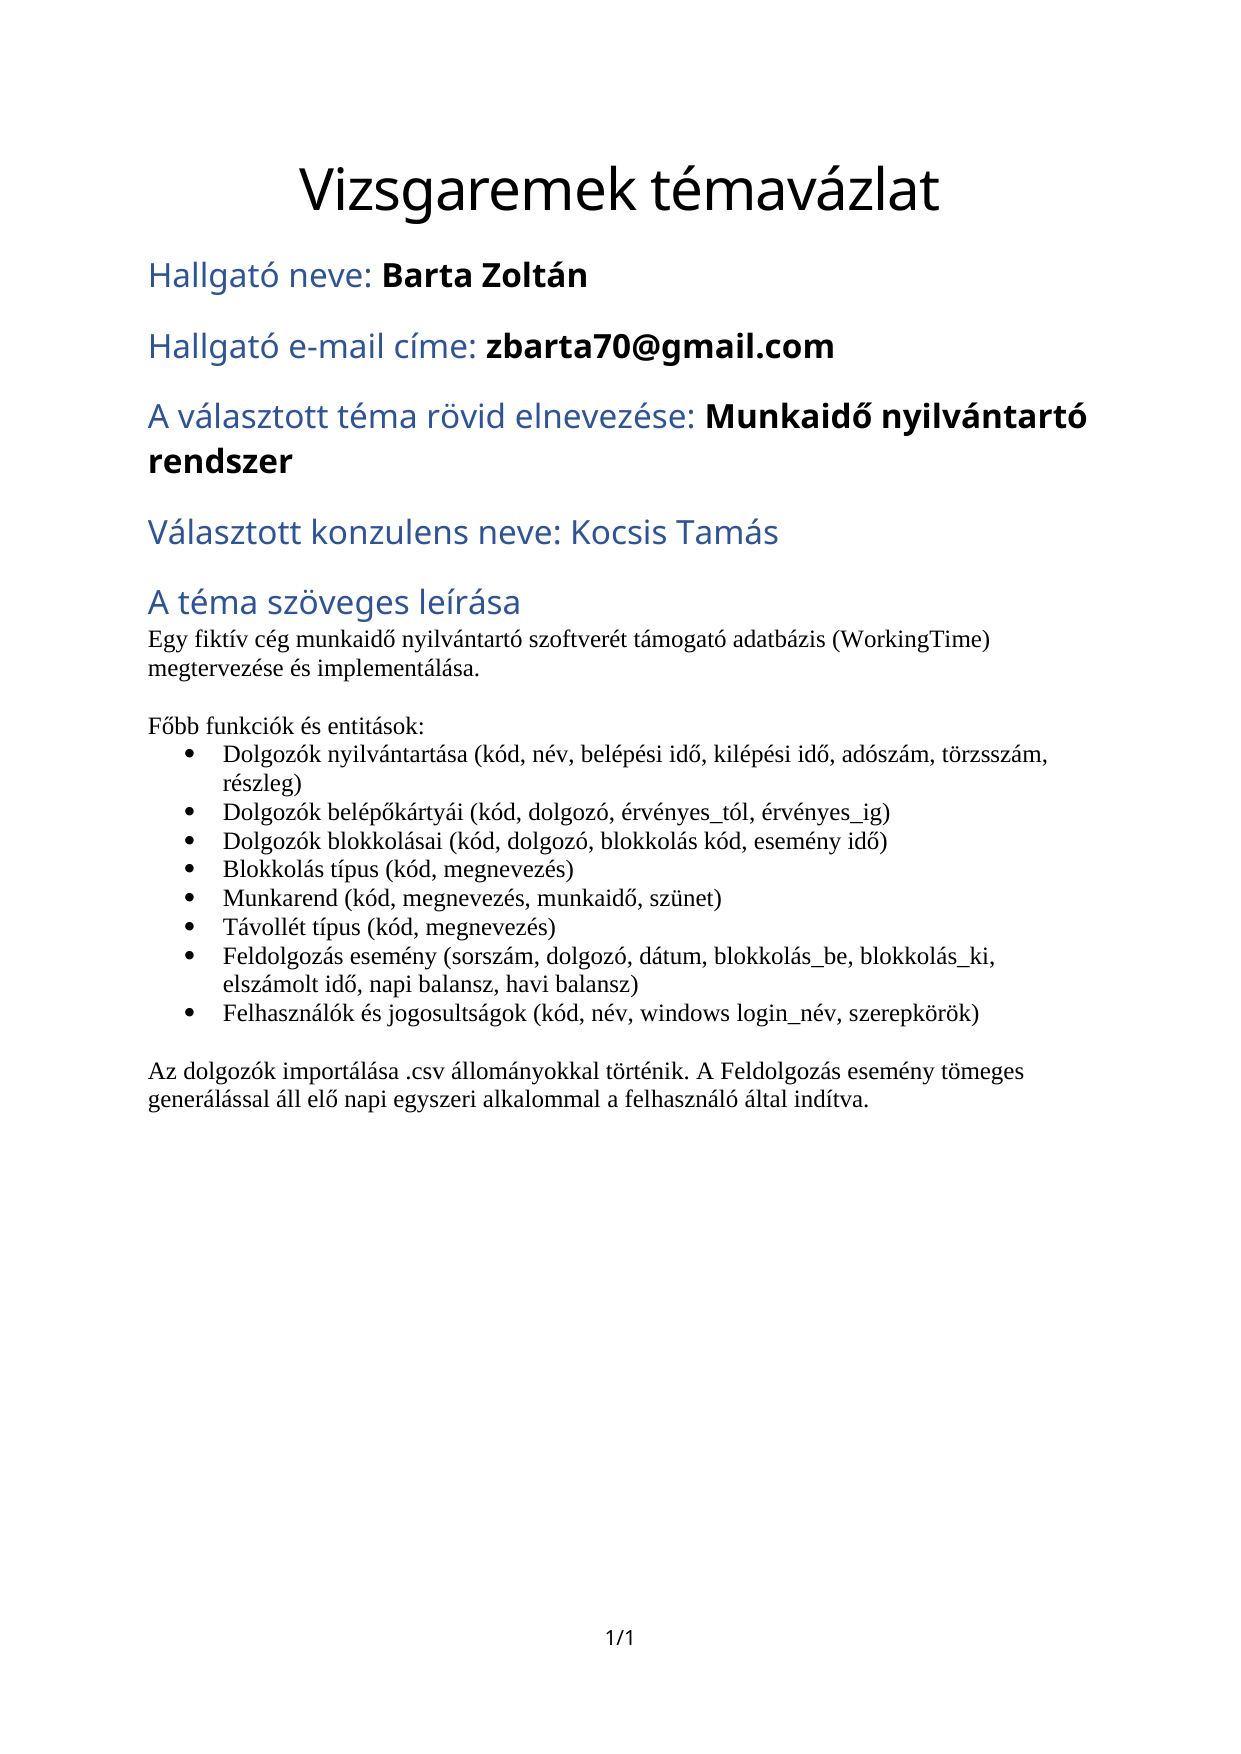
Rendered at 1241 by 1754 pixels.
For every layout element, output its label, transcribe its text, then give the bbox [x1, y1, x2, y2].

list Munkarend (kód, megnevezés, munkaidő, szünet) [185, 883, 1093, 912]
subtitle Választott konzulens neve: Kocsis Tamás [148, 509, 1093, 554]
list Dolgozók blokkolásai (kód, dolgozó, blokkolás kód, esemény idő) [185, 826, 1093, 854]
title Vizsgaremek témavázlat [148, 148, 1093, 227]
text Főbb funkciók és entitások: [148, 711, 1093, 739]
text Egy fiktív cég munkaidő nyilvántartó szoftverét támogató adatbázis (WorkingTime) megtervezése és implementálása. [148, 624, 1093, 682]
subtitle A választott téma rövid elnevezése: Munkaidő nyilvántartó rendszer [148, 393, 1093, 484]
list Dolgozók nyilvántartása (kód, név, belépési idő, kilépési idő, adószám, törzsszám, részleg) [185, 739, 1093, 797]
list Felhasználók és jogosultságok (kód, név, windows login_név, szerepkörök) [185, 998, 1093, 1027]
list Távollét típus (kód, megnevezés) [185, 912, 1093, 941]
list Dolgozók belépőkártyái (kód, dolgozó, érvényes_tól, érvényes_ig) [185, 797, 1093, 826]
list Feldolgozás esemény (sorszám, dolgozó, dátum, blokkolás_be, blokkolás_ki, elszámolt idő, napi balansz, havi balansz) [185, 941, 1093, 998]
subtitle A téma szöveges leírása [148, 579, 1093, 624]
list Blokkolás típus (kód, megnevezés) [185, 854, 1093, 883]
subtitle Hallgató neve: Barta Zoltán [148, 252, 1093, 297]
text Az dolgozók importálása .csv állományokkal történik. A Feldolgozás esemény tömeges generálással áll elő napi egyszeri alkalommal a felhasználó által indítva. [148, 1056, 1093, 1113]
subtitle Hallgató e-mail címe: zbarta70@gmail.com [148, 322, 1093, 368]
